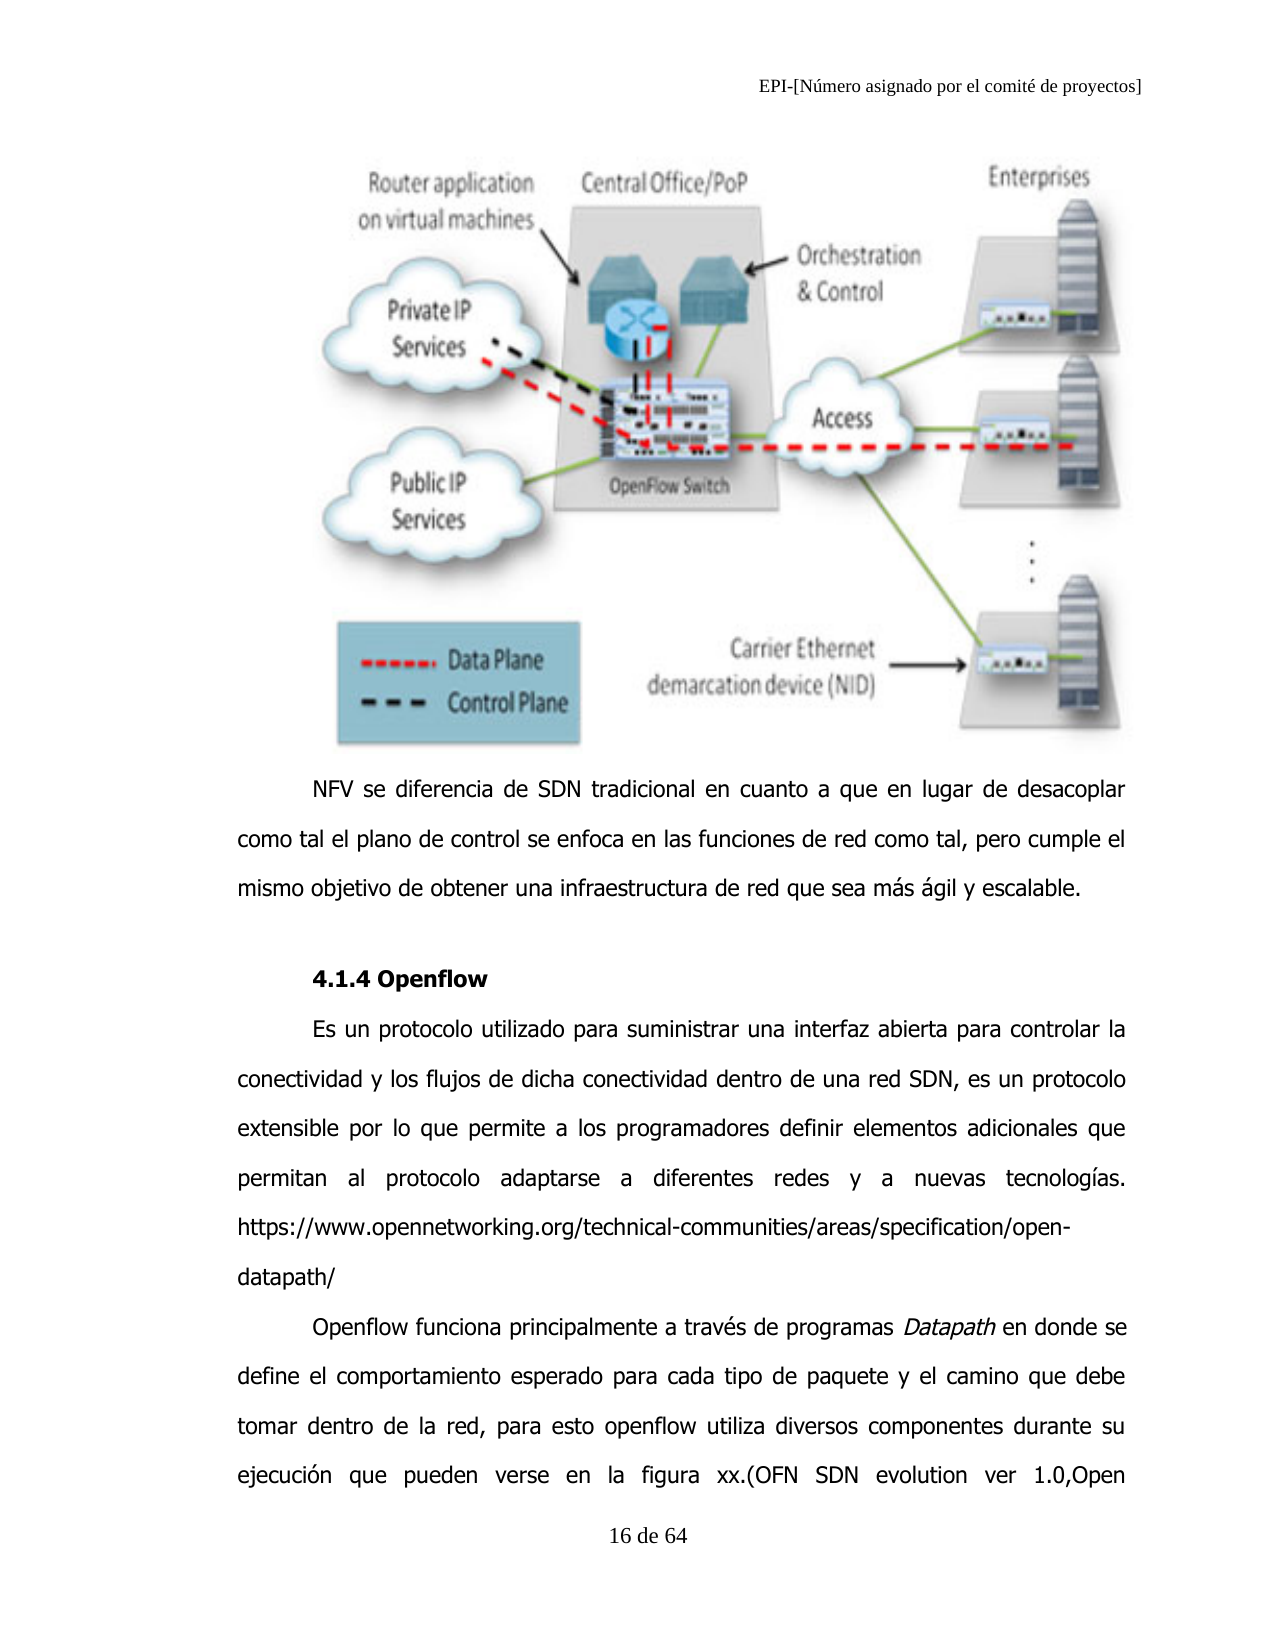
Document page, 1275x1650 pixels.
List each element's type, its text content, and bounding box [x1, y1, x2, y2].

picture [312, 147, 1152, 754]
text Es un protocolo utilizado para suministrar una interfaz abierta para controlar la conectividad y los flujos de dicha conectividad dentro de una red SDN, es un protocolo extensible por lo que permite a los programadores definir elementos adicionales que permitan al protocolo adaptarse a diferentes redes y a nuevas tecnologías. https://www.opennetworking.org/technical-communities/areas/specification/open-datapath/ [237, 1014, 1127, 1290]
text 4.1.4 Openflow [237, 965, 1127, 993]
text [237, 1312, 1127, 1488]
text NFV se diferencia de SDN tradicional en cuanto a que en lugar de desacoplar como tal el plano de control se enfoca en las funciones de red como tal, pero cumple el mismo objetivo de obtener una infraestructura de red que sea más ágil y escalable. [237, 775, 1127, 902]
